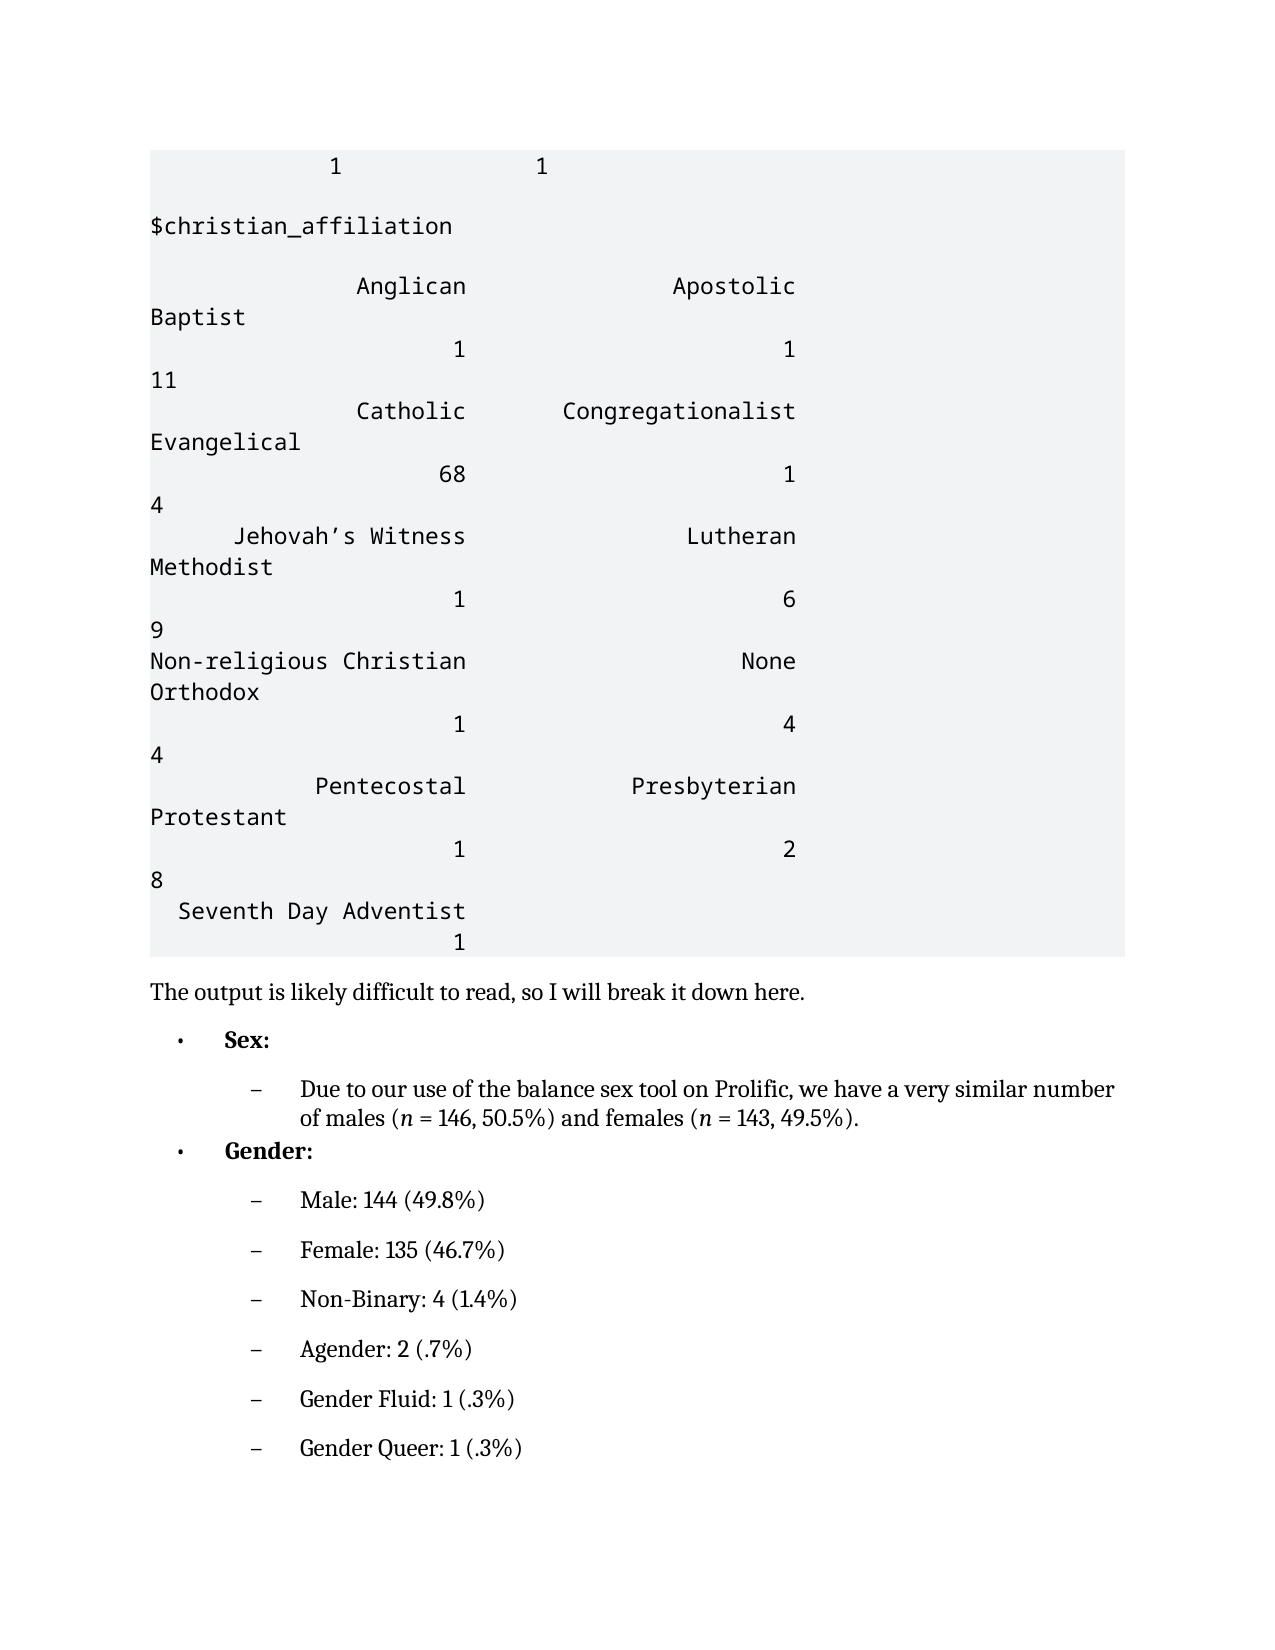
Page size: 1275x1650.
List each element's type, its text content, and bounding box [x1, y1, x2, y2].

list Female: 135 (46.7%) [250, 1236, 1125, 1264]
list Male: 144 (49.8%) [250, 1186, 1125, 1215]
list Due to our use of the balance sex tool on Prolific, we have a very similar number of males (n = 146, 50.5%) and females (n = 143, 49.5%). [250, 1075, 1125, 1133]
list Non-Binary: 4 (1.4%) [250, 1285, 1125, 1314]
list Gender: [175, 1137, 1125, 1165]
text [150, 150, 1125, 957]
list Gender Queer: 1 (.3%) [250, 1434, 1125, 1463]
text The output is likely difficult to read, so I will break it down here. [150, 978, 1125, 1007]
list Gender Fluid: 1 (.3%) [250, 1384, 1125, 1413]
list Sex: [175, 1026, 1125, 1054]
list Agender: 2 (.7%) [250, 1335, 1125, 1364]
